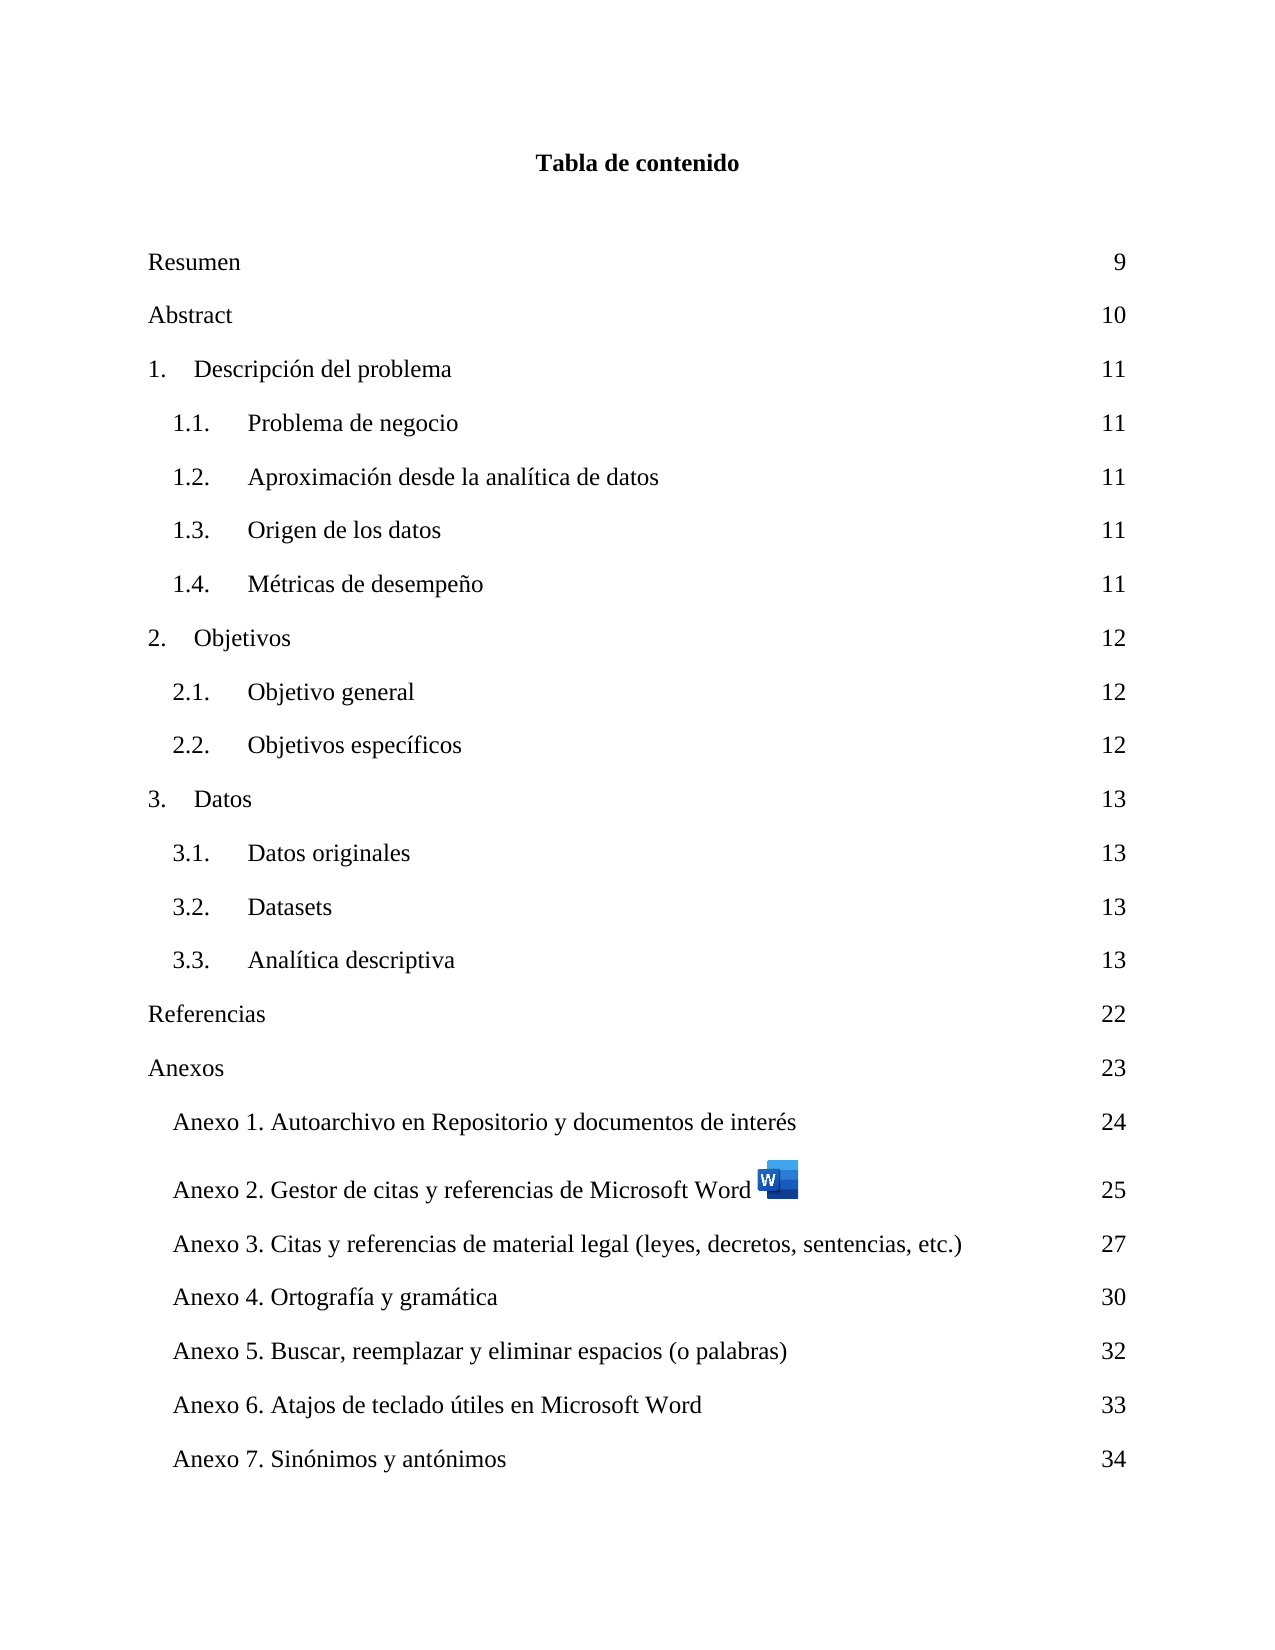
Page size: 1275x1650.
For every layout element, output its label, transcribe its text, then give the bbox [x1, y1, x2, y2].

picture [757, 1160, 799, 1199]
text Tabla de contenido [148, 148, 1127, 176]
